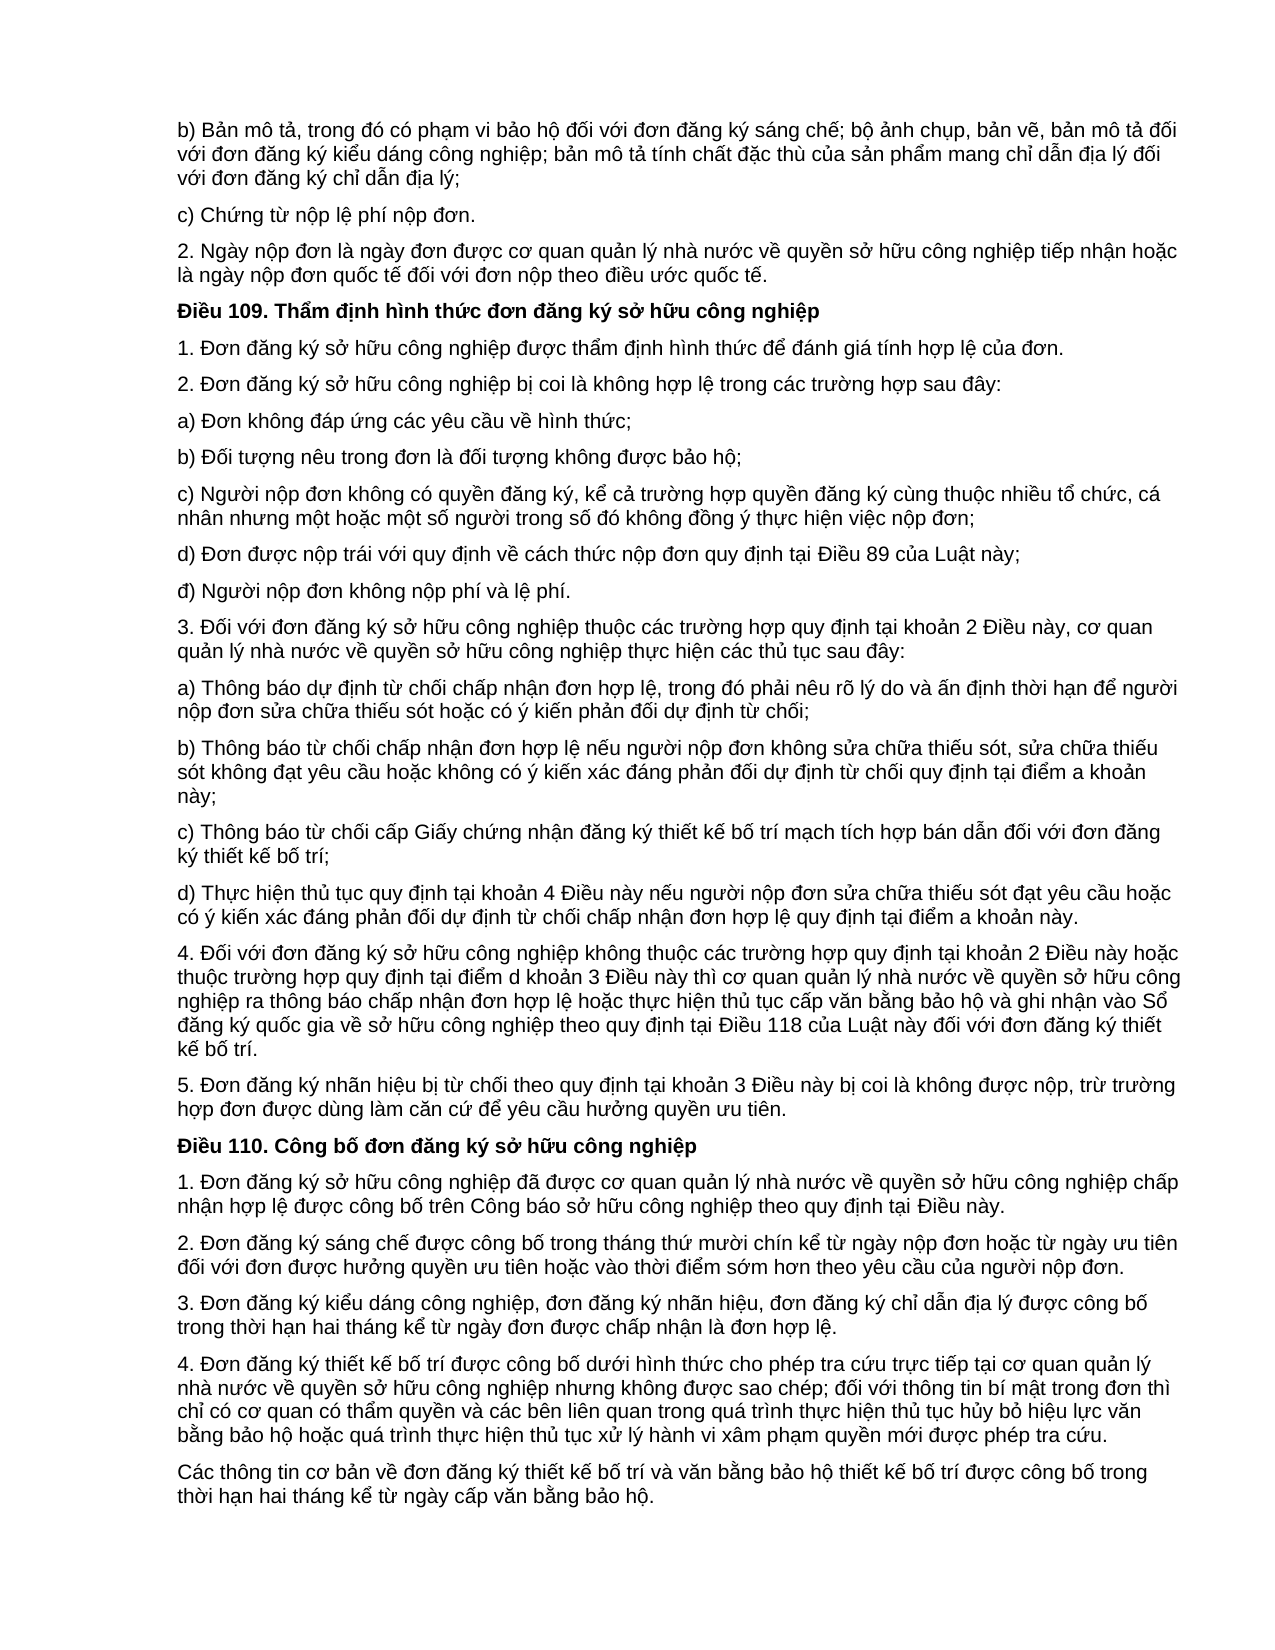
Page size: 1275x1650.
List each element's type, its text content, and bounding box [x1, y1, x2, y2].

text b) Thông báo từ chối chấp nhận đơn hợp lệ nếu người nộp đơn không sửa chữa thiếu sót, sửa chữa thiếu sót không đạt yêu cầu hoặc không có ý kiến xác đáng phản đối dự định từ chối quy định tại điểm a khoản này; [177, 736, 1186, 808]
text c) Người nộp đơn không có quyền đăng ký, kể cả trường hợp quyền đăng ký cùng thuộc nhiều tổ chức, cá nhân nhưng một hoặc một số người trong số đó không đồng ý thực hiện việc nộp đơn; [177, 482, 1186, 529]
text c) Chứng từ nộp lệ phí nộp đơn. [177, 202, 1186, 226]
text 3. Đơn đăng ký kiểu dáng công nghiệp, đơn đăng ký nhãn hiệu, đơn đăng ký chỉ dẫn địa lý được công bố trong thời hạn hai tháng kể từ ngày đơn được chấp nhận là đơn hợp lệ. [177, 1291, 1186, 1339]
text b) Bản mô tả, trong đó có phạm vi bảo hộ đối với đơn đăng ký sáng chế; bộ ảnh chụp, bản vẽ, bản mô tả đối với đơn đăng ký kiểu dáng công nghiệp; bản mô tả tính chất đặc thù của sản phẩm mang chỉ dẫn địa lý đối với đơn đăng ký chỉ dẫn địa lý; [177, 118, 1186, 190]
text 4. Đơn đăng ký thiết kế bố trí được công bố dưới hình thức cho phép tra cứu trực tiếp tại cơ quan quản lý nhà nước về quyền sở hữu công nghiệp nhưng không được sao chép; đối với thông tin bí mật trong đơn thì chỉ có cơ quan có thẩm quyền và các bên liên quan trong quá trình thực hiện thủ tục hủy bỏ hiệu lực văn bằng bảo hộ hoặc quá trình thực hiện thủ tục xử lý hành vi xâm phạm quyền mới được phép tra cứu. [177, 1351, 1186, 1447]
text a) Đơn không đáp ứng các yêu cầu về hình thức; [177, 409, 1186, 433]
text 2. Đơn đăng ký sở hữu công nghiệp bị coi là không hợp lệ trong các trường hợp sau đây: [177, 372, 1186, 396]
text 4. Đối với đơn đăng ký sở hữu công nghiệp không thuộc các trường hợp quy định tại khoản 2 Điều này hoặc thuộc trường hợp quy định tại điểm d khoản 3 Điều này thì cơ quan quản lý nhà nước về quyền sở hữu công nghiệp ra thông báo chấp nhận đơn hợp lệ hoặc thực hiện thủ tục cấp văn bằng bảo hộ và ghi nhận vào Sổ đăng ký quốc gia về sở hữu công nghiệp theo quy định tại Điều 118 của Luật này đối với đơn đăng ký thiết kế bố trí. [177, 941, 1186, 1061]
text 2. Đơn đăng ký sáng chế được công bố trong tháng thứ mười chín kể từ ngày nộp đơn hoặc từ ngày ưu tiên đối với đơn được hưởng quyền ưu tiên hoặc vào thời điểm sớm hơn theo yêu cầu của người nộp đơn. [177, 1231, 1186, 1278]
text d) Thực hiện thủ tục quy định tại khoản 4 Điều này nếu người nộp đơn sửa chữa thiếu sót đạt yêu cầu hoặc có ý kiến xác đáng phản đối dự định từ chối chấp nhận đơn hợp lệ quy định tại điểm a khoản này. [177, 881, 1186, 928]
text đ) Người nộp đơn không nộp phí và lệ phí. [177, 578, 1186, 602]
text b) Đối tượng nêu trong đơn là đối tượng không được bảo hộ; [177, 445, 1186, 469]
text Điều 109. Thẩm định hình thức đơn đăng ký sở hữu công nghiệp [177, 299, 1186, 323]
text 2. Ngày nộp đơn là ngày đơn được cơ quan quản lý nhà nước về quyền sở hữu công nghiệp tiếp nhận hoặc là ngày nộp đơn quốc tế đối với đơn nộp theo điều ước quốc tế. [177, 239, 1186, 287]
text c) Thông báo từ chối cấp Giấy chứng nhận đăng ký thiết kế bố trí mạch tích hợp bán dẫn đối với đơn đăng ký thiết kế bố trí; [177, 820, 1186, 868]
text Các thông tin cơ bản về đơn đăng ký thiết kế bố trí và văn bằng bảo hộ thiết kế bố trí được công bố trong thời hạn hai tháng kể từ ngày cấp văn bằng bảo hộ. [177, 1460, 1186, 1508]
text 5. Đơn đăng ký nhãn hiệu bị từ chối theo quy định tại khoản 3 Điều này bị coi là không được nộp, trừ trường hợp đơn được dùng làm căn cứ để yêu cầu hưởng quyền ưu tiên. [177, 1073, 1186, 1121]
text a) Thông báo dự định từ chối chấp nhận đơn hợp lệ, trong đó phải nêu rõ lý do và ấn định thời hạn để người nộp đơn sửa chữa thiếu sót hoặc có ý kiến phản đối dự định từ chối; [177, 675, 1186, 723]
text Điều 110. Công bố đơn đăng ký sở hữu công nghiệp [177, 1134, 1186, 1158]
text 3. Đối với đơn đăng ký sở hữu công nghiệp thuộc các trường hợp quy định tại khoản 2 Điều này, cơ quan quản lý nhà nước về quyền sở hữu công nghiệp thực hiện các thủ tục sau đây: [177, 615, 1186, 663]
text d) Đơn được nộp trái với quy định về cách thức nộp đơn quy định tại Điều 89 của Luật này; [177, 542, 1186, 566]
text 1. Đơn đăng ký sở hữu công nghiệp được thẩm định hình thức để đánh giá tính hợp lệ của đơn. [177, 336, 1186, 360]
text 1. Đơn đăng ký sở hữu công nghiệp đã được cơ quan quản lý nhà nước về quyền sở hữu công nghiệp chấp nhận hợp lệ được công bố trên Công báo sở hữu công nghiệp theo quy định tại Điều này. [177, 1170, 1186, 1218]
